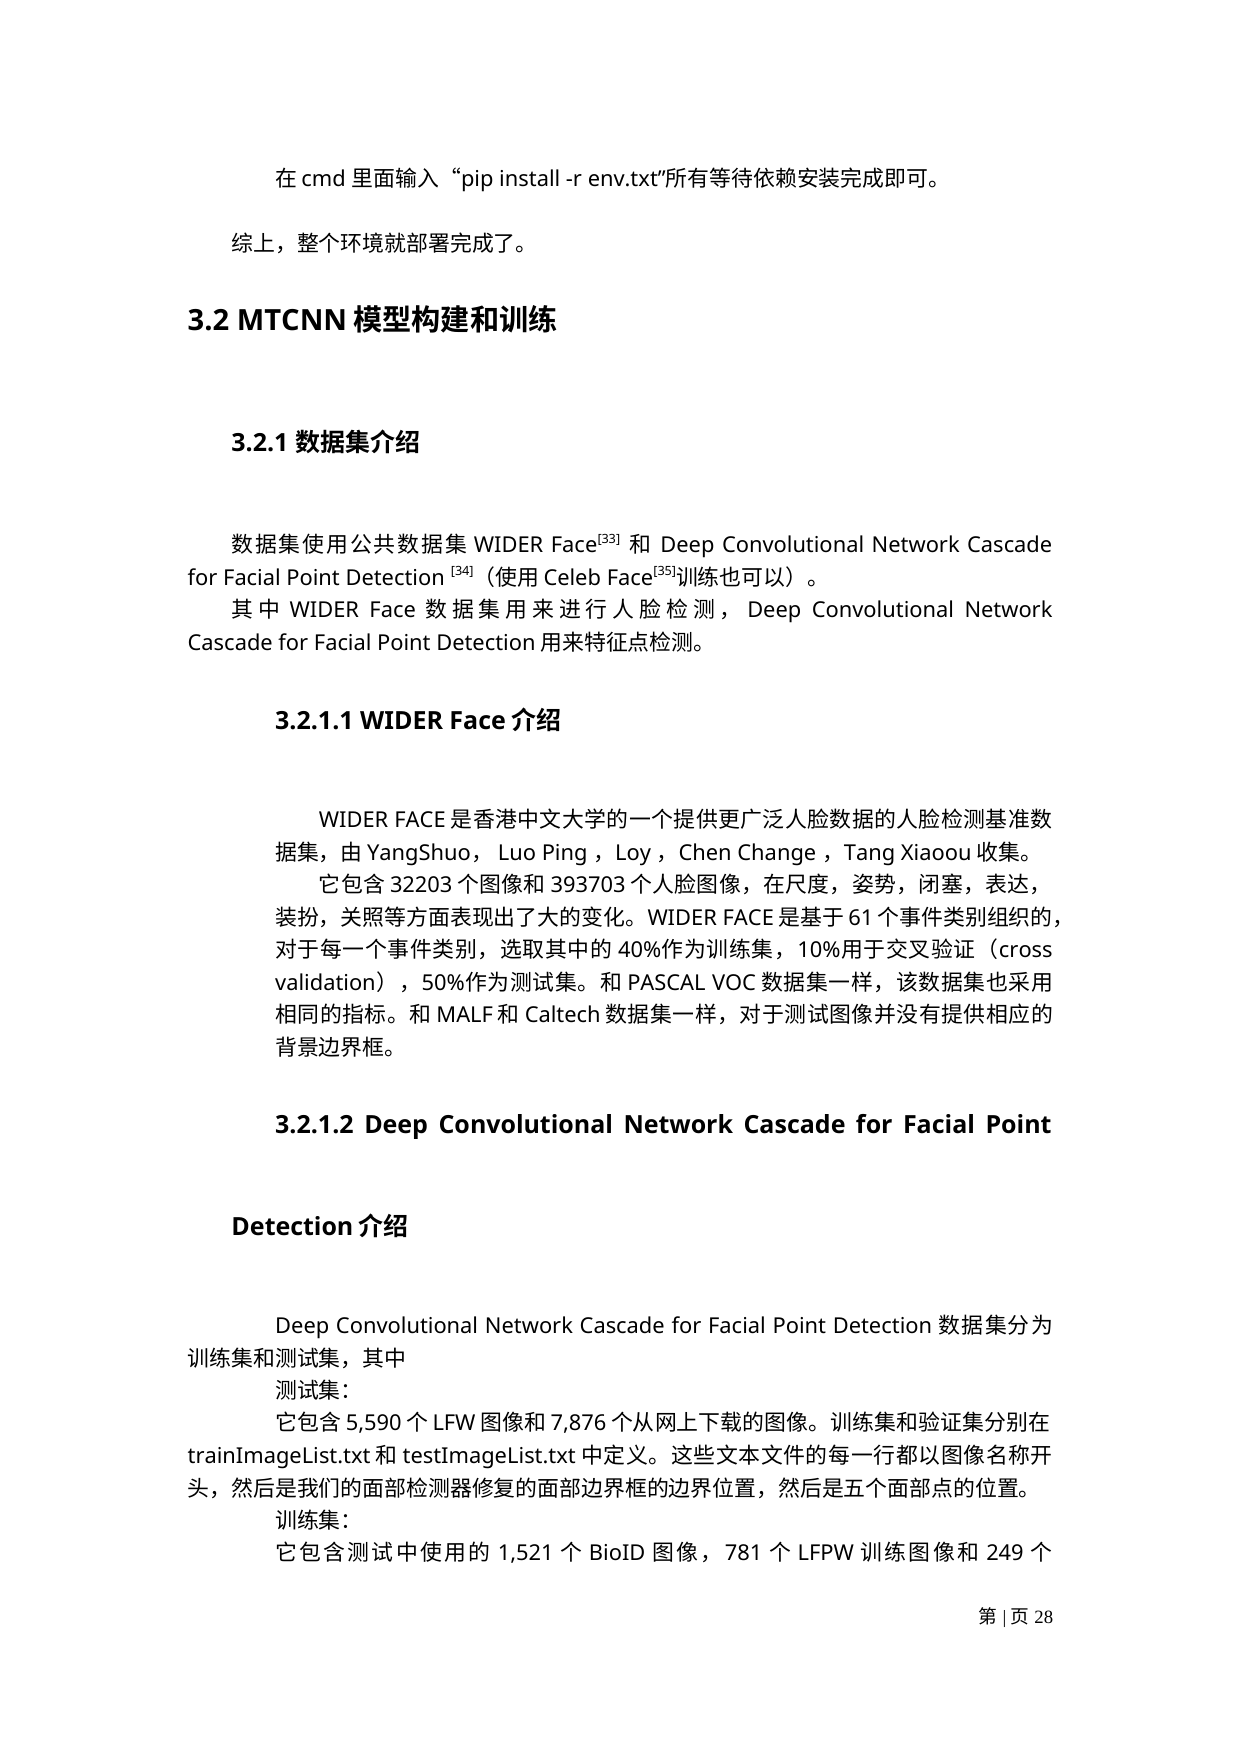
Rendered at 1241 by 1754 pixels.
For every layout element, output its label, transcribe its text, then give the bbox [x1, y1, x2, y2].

text 它包含5,590个LFW图像和7,876个从网上下载的图像。训练集和验证集分别在trainImageList.txt和testImageList.txt中定义。这些文本文件的每一行都以图像名称开头，然后是我们的面部检测器修复的面部边界框的边界位置，然后是五个面部点的位置。 [187, 1405, 1053, 1503]
text 数据集使用公共数据集WIDER Face[33] 和 Deep Convolutional Network Cascade for Facial Point Detection [34]（使用Celeb Face[35]训练也可以）。 [187, 527, 1053, 592]
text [187, 1535, 1053, 1568]
text 它包含32203个图像和393703个人脸图像，在尺度，姿势，闭塞，表达，装扮，关照等方面表现出了大的变化。WIDER FACE是基于61个事件类别组织的，对于每一个事件类别，选取其中的40%作为训练集，10%用于交叉验证（cross validation），50%作为测试集。和PASCAL VOC数据集一样，该数据集也采用相同的指标。和MALF和Caltech数据集一样，对于测试图像并没有提供相应的背景边界框。 [275, 867, 1053, 1062]
subtitle 3.2 MTCNN模型构建和训练 [187, 286, 1053, 351]
text WIDER FACE是香港中文大学的一个提供更广泛人脸数据的人脸检测基准数据集，由YangShuo， Luo Ping ，Loy ，Chen Change ，Tang Xiaoou收集。 [275, 802, 1053, 867]
text 其中WIDER Face数据集用来进行人脸检测，Deep Convolutional Network Cascade for Facial Point Detection用来特征点检测。 [187, 592, 1053, 657]
subtitle 3.2.1 数据集介绍 [187, 408, 1053, 473]
text 训练集： [187, 1503, 1053, 1535]
text 综上，整个环境就部署完成了。 [187, 226, 1053, 258]
text 测试集： [187, 1373, 1053, 1405]
subtitle 3.2.1.2 Deep Convolutional Network Cascade for Facial Point Detection介绍 [231, 1091, 1053, 1257]
text 在cmd 里面输入“pip install -r env.txt”所有等待依赖安装完成即可。 [187, 161, 1053, 193]
text Deep Convolutional Network Cascade for Facial Point Detection数据集分为训练集和测试集，其中 [187, 1308, 1053, 1373]
subtitle 3.2.1.1 WIDER Face介绍 [231, 686, 1053, 751]
